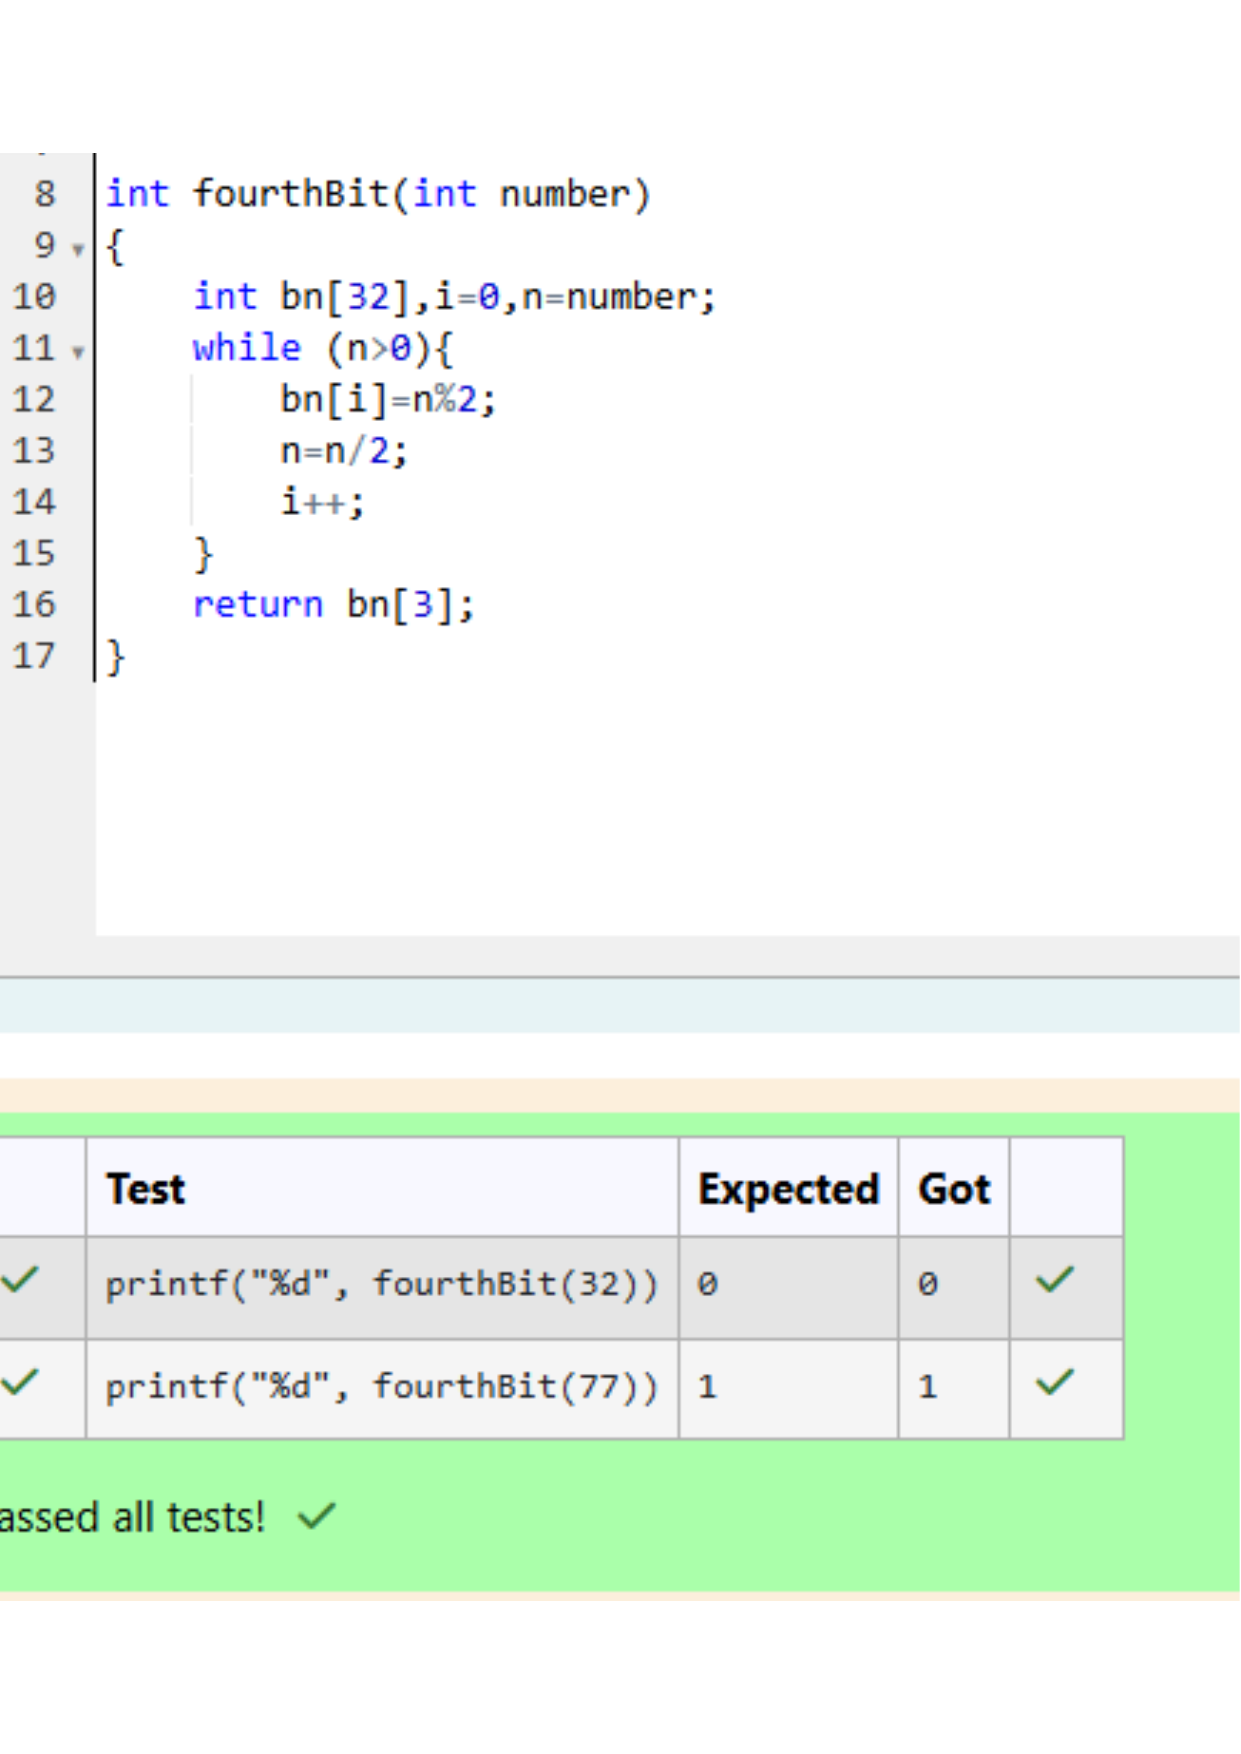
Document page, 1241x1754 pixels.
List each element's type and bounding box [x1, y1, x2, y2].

picture [0, 153, 1240, 1601]
